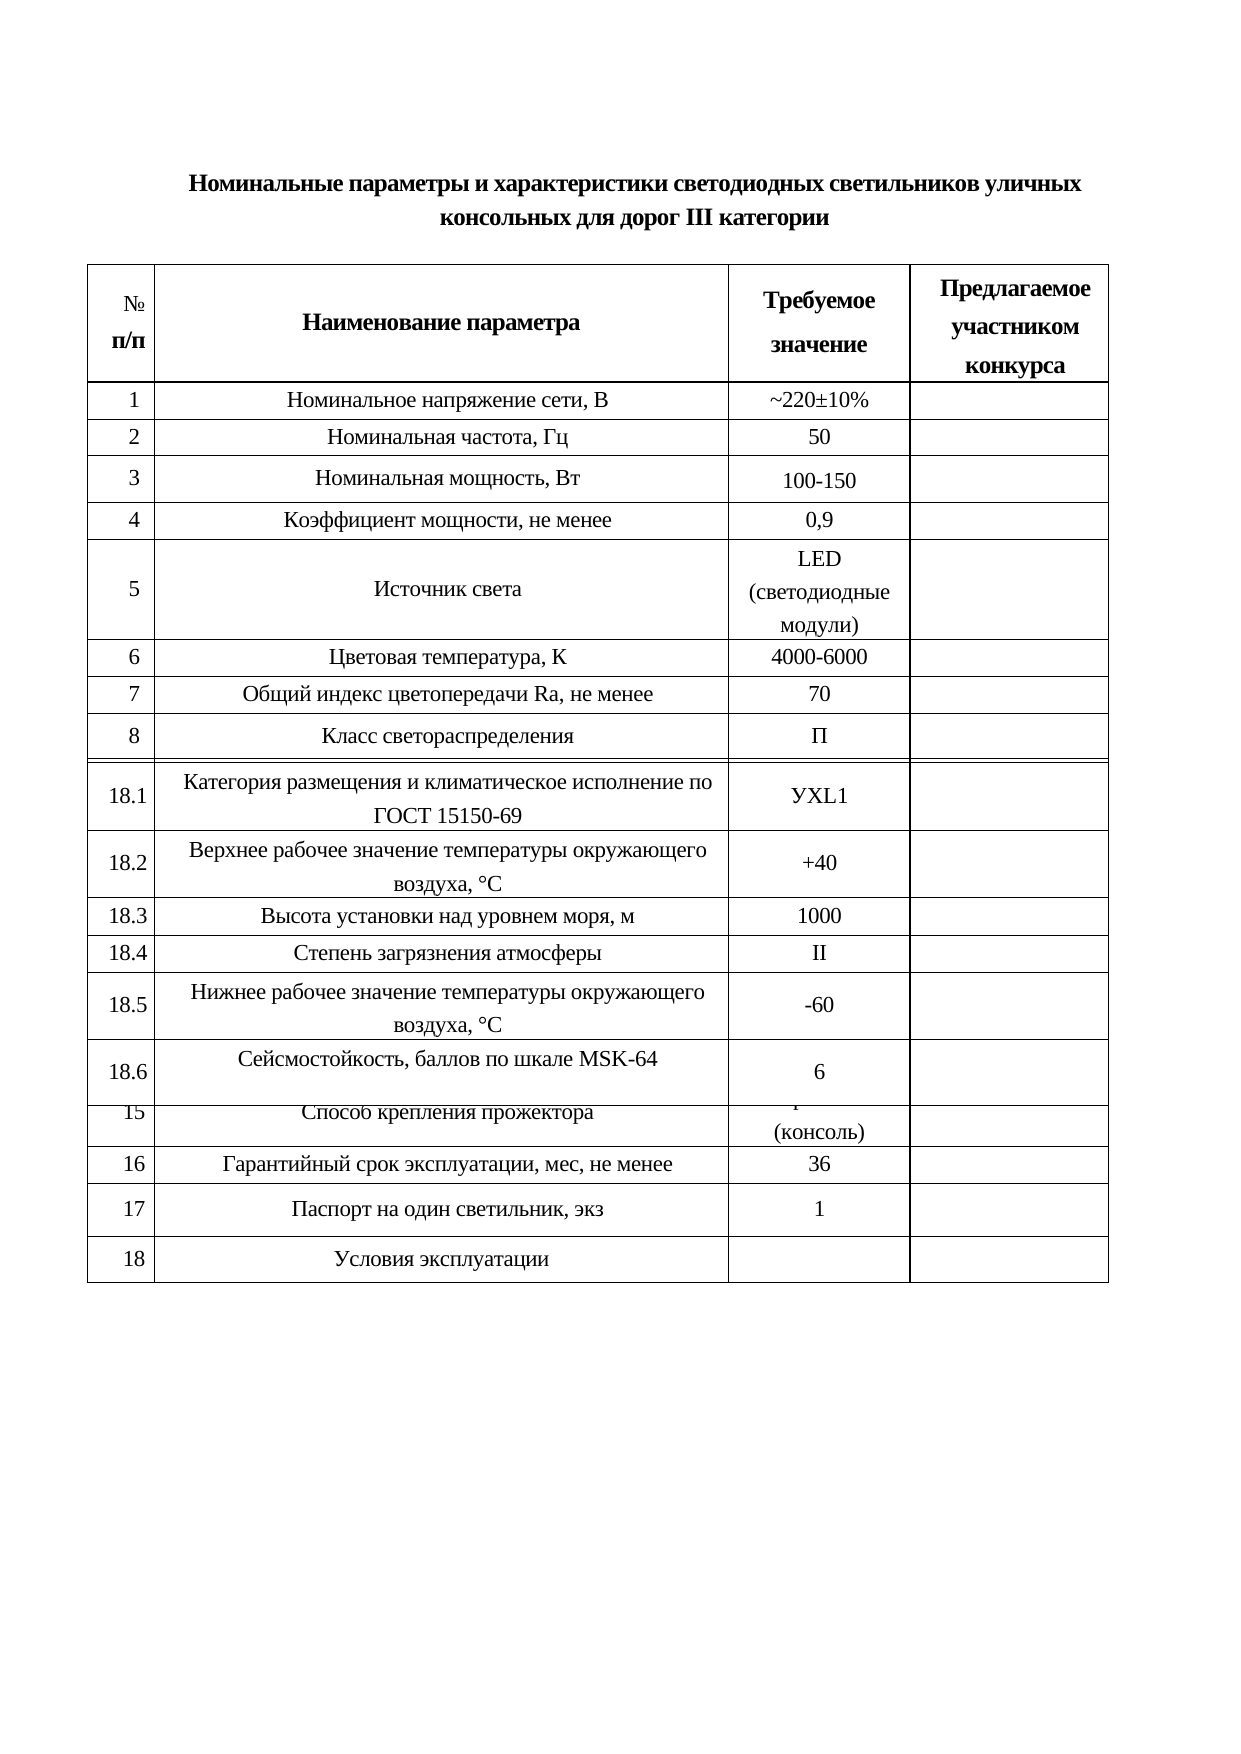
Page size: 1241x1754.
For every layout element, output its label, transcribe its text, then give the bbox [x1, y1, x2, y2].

table_cell II [729, 936, 909, 972]
table_cell Коэффициент мощности, не менее [155, 503, 728, 539]
table_cell [911, 677, 1108, 713]
table_cell Способ крепления прожектора [155, 1106, 728, 1146]
table_cell 36 [729, 1147, 909, 1183]
table_cell ~220±10% [729, 383, 909, 418]
table_header Предлагаемое участником конкурса [911, 265, 1108, 381]
table_cell 7 [88, 677, 154, 713]
table_cell Верхнее рабочее значение температуры окружающего воздуха, °С [155, 831, 728, 897]
table_cell [911, 936, 1108, 972]
table_cell 18.6 [88, 1040, 154, 1105]
table_cell 100-150 [729, 456, 909, 502]
table_header 18.1 [88, 763, 154, 829]
table_cell 4000-6000 [729, 640, 909, 676]
table_cell 6 [729, 1040, 909, 1105]
table_cell [911, 383, 1108, 418]
table_cell П [729, 714, 909, 758]
table_cell Высота установки над уровнем моря, м [155, 898, 728, 935]
table_cell Паспорт на один светильник, экз [155, 1184, 728, 1236]
table_cell Номинальная мощность, Вт [155, 456, 728, 502]
table_cell Источник света [155, 540, 728, 639]
table_header [911, 763, 1108, 829]
table_cell [911, 1237, 1108, 1282]
table_cell 18.5 [88, 973, 154, 1039]
table_cell 17 [88, 1184, 154, 1236]
table_cell [911, 898, 1108, 935]
table_cell 2 [88, 420, 154, 455]
table_cell [911, 1147, 1108, 1183]
table_cell 15 [88, 1106, 154, 1146]
table_cell [911, 973, 1108, 1039]
table_cell 70 [729, 677, 909, 713]
table_cell Номинальная частота, Гц [155, 420, 728, 455]
table_cell Гарантийный срок эксплуатации, мес, не менее [155, 1147, 728, 1183]
table_header № п/п [88, 265, 154, 381]
table_cell 0,9 [729, 503, 909, 539]
table_cell -60 [729, 973, 909, 1039]
table_cell Номинальное напряжение сети, В [155, 383, 728, 418]
table_cell 5 [88, 540, 154, 639]
table_cell Условия эксплуатации [155, 1237, 728, 1282]
table_cell 6 [88, 640, 154, 676]
table_header Требуемое значение [729, 265, 909, 381]
table_cell Сейсмостойкость, баллов по шкале MSK-64 [155, 1040, 728, 1105]
table_cell Общий индекс цветопередачи Ra, не менее [155, 677, 728, 713]
table_header УXL1 [729, 763, 909, 829]
table_cell [911, 640, 1108, 676]
table_cell [911, 540, 1108, 639]
table_cell [911, 1040, 1108, 1105]
table_cell [911, 503, 1108, 539]
table_cell 18.3 [88, 898, 154, 935]
table_cell 18 [88, 1237, 154, 1282]
table_cell 1000 [729, 898, 909, 935]
table_cell LED (светодиодные модули) [729, 540, 909, 639]
table_cell [911, 1184, 1108, 1236]
table_cell 1 [88, 383, 154, 418]
table_cell [911, 714, 1108, 758]
table_cell Класс светораспределения [155, 714, 728, 758]
table_header Наименование параметра [155, 265, 728, 381]
table_cell Цветовая температура, К [155, 640, 728, 676]
table_cell Нижнее рабочее значение температуры окружающего воздуха, °С [155, 973, 728, 1039]
table_cell +40 [729, 831, 909, 897]
table_cell [911, 456, 1108, 502]
text Номинальные параметры и характеристики светодиодных светильников уличных консольных для дорог III категории [126, 165, 1144, 232]
table_cell 50 [729, 420, 909, 455]
table_cell [911, 831, 1108, 897]
table_cell [729, 1237, 909, 1282]
table_cell 8 [88, 714, 154, 758]
table_cell 4 [88, 503, 154, 539]
table_cell 3 [88, 456, 154, 502]
table_cell 18.2 [88, 831, 154, 897]
table_cell 18.4 [88, 936, 154, 972]
table_cell Степень загрязнения атмосферы [155, 936, 728, 972]
table_cell [911, 420, 1108, 455]
table_cell 16 [88, 1147, 154, 1183]
table_cell [911, 1106, 1108, 1146]
table_cell На кронштейн (консоль) [729, 1106, 909, 1146]
table_cell 1 [729, 1184, 909, 1236]
table_header Категория размещения и климатическое исполнение по ГОСТ 15150-69 [155, 763, 728, 829]
